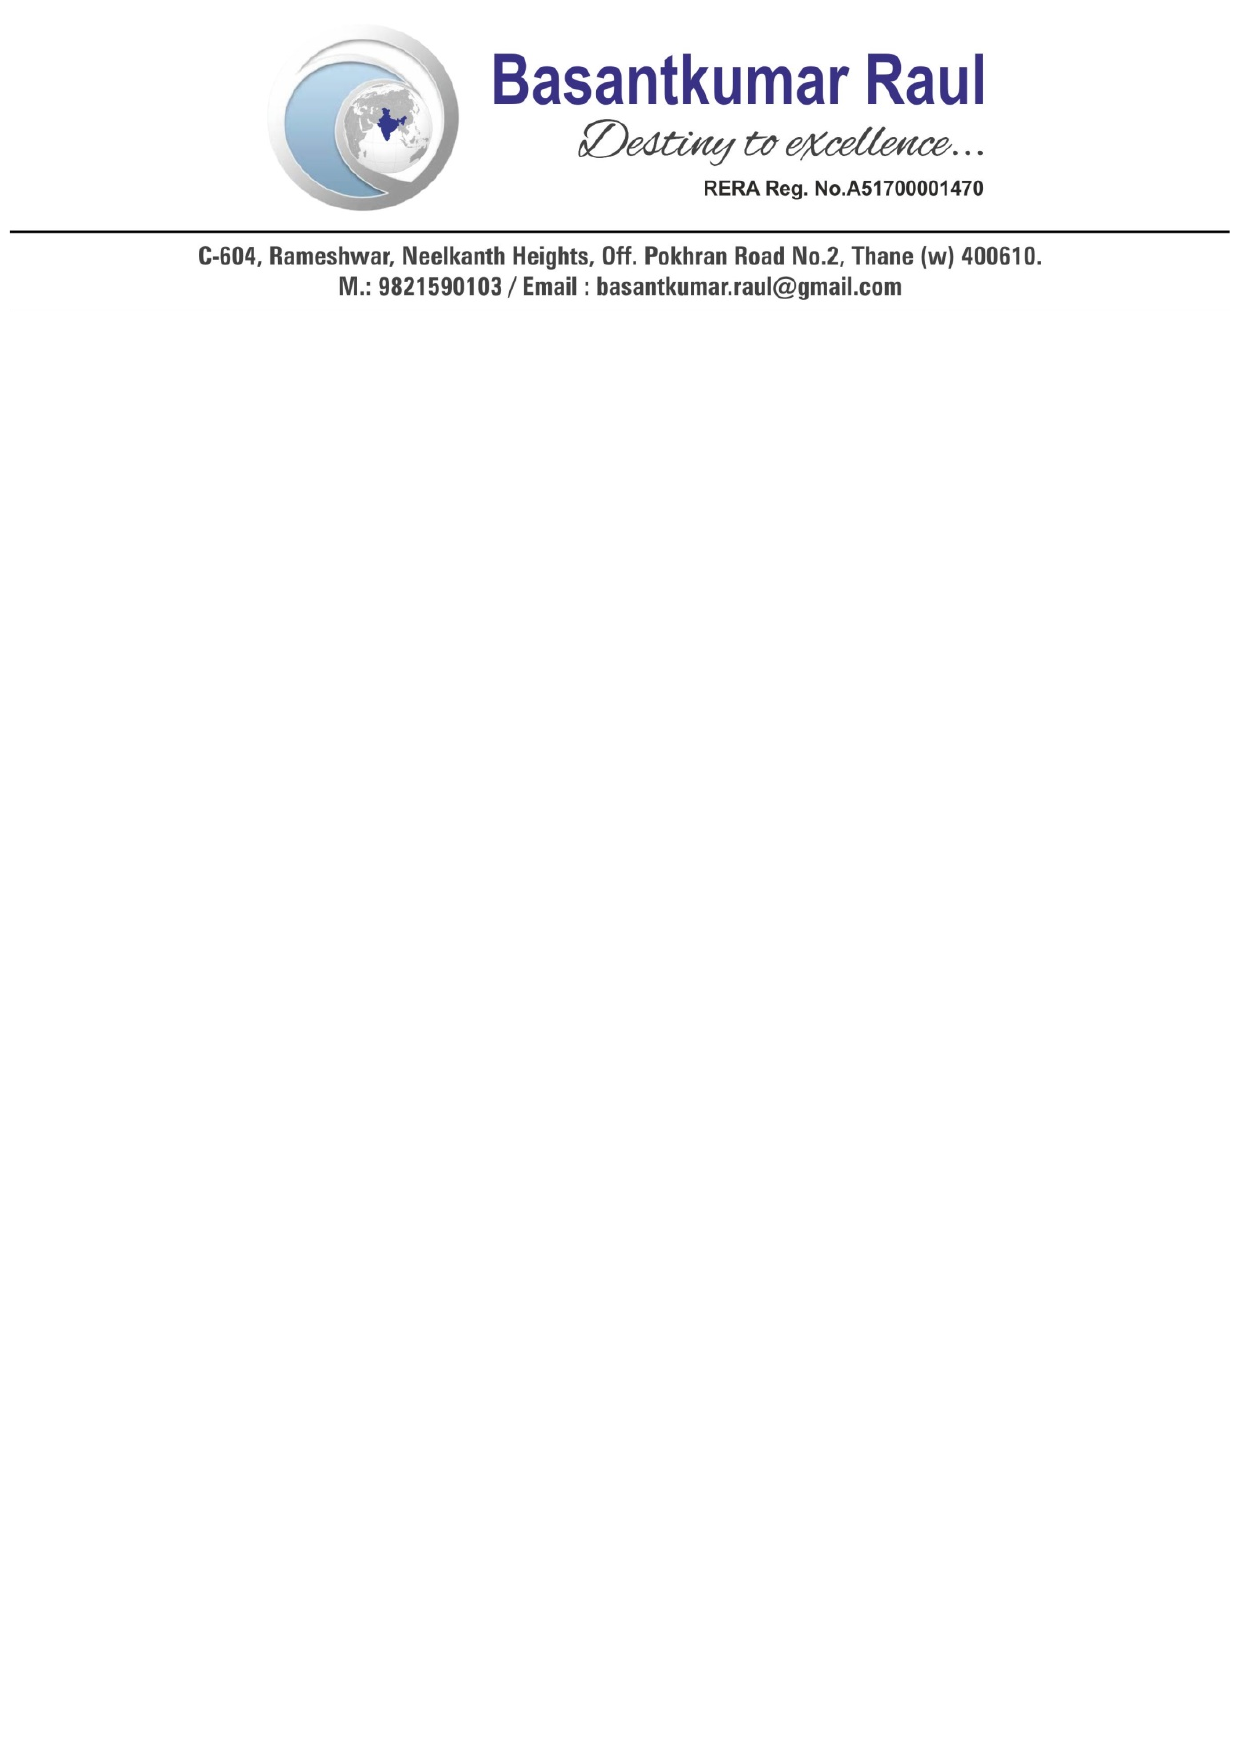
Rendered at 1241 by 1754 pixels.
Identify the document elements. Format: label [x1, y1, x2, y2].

picture [7, 23, 1230, 311]
